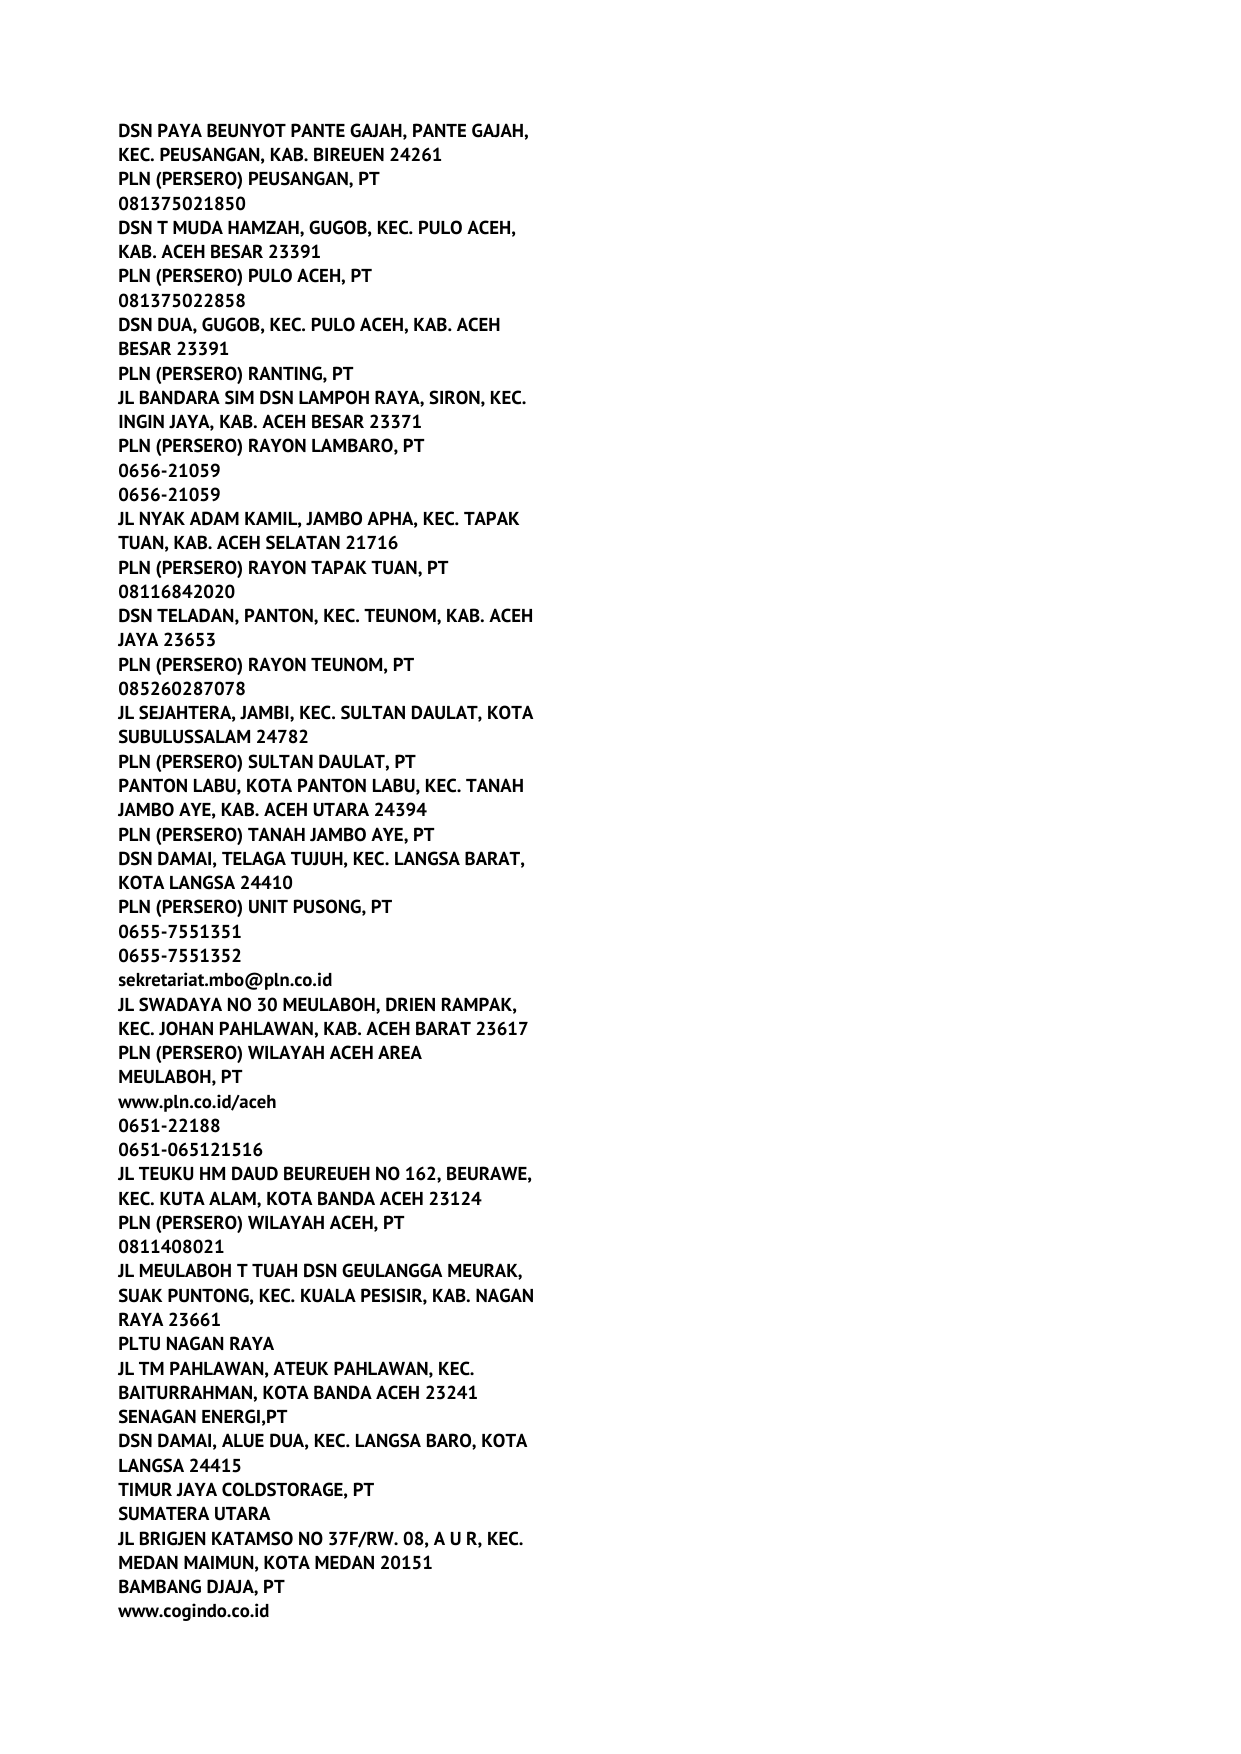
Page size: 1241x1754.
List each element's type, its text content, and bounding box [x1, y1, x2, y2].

text PLN (PERSERO) PEUSANGAN, PT [118, 167, 1122, 191]
text 081375021850 [118, 191, 1122, 215]
text BAMBANG DJAJA, PT [118, 1574, 1122, 1599]
text PLN (PERSERO) RAYON TEUNOM, PT [118, 652, 1122, 676]
text 0655-7551352 [118, 943, 1122, 968]
text TIMUR JAYA COLDSTORAGE, PT [118, 1477, 1122, 1502]
text KEC. PEUSANGAN, KAB. BIREUEN 24261 [118, 142, 1122, 167]
text BESAR 23391 [118, 337, 1122, 361]
text PANTON LABU, KOTA PANTON LABU, KEC. TANAH [118, 773, 1122, 798]
text SUMATERA UTARA [118, 1502, 1122, 1526]
text 0651-065121516 [118, 1137, 1122, 1162]
text PLN (PERSERO) TANAH JAMBO AYE, PT [118, 822, 1122, 846]
text RAYA 23661 [118, 1307, 1122, 1332]
text PLN (PERSERO) RANTING, PT [118, 361, 1122, 385]
text JL BRIGJEN KATAMSO NO 37F/RW. 08, A U R, KEC. [118, 1526, 1122, 1550]
text DSN T MUDA HAMZAH, GUGOB, KEC. PULO ACEH, [118, 215, 1122, 239]
text TUAN, KAB. ACEH SELATAN 21716 [118, 531, 1122, 555]
text 0811408021 [118, 1234, 1122, 1259]
text 081375022858 [118, 288, 1122, 312]
text SUAK PUNTONG, KEC. KUALA PESISIR, KAB. NAGAN [118, 1283, 1122, 1307]
text JAYA 23653 [118, 628, 1122, 652]
text INGIN JAYA, KAB. ACEH BESAR 23371 [118, 409, 1122, 434]
text PLN (PERSERO) RAYON TAPAK TUAN, PT [118, 555, 1122, 579]
text 0656-21059 [118, 482, 1122, 506]
text JL TM PAHLAWAN, ATEUK PAHLAWAN, KEC. [118, 1356, 1122, 1380]
text PLN (PERSERO) SULTAN DAULAT, PT [118, 749, 1122, 773]
text 0655-7551351 [118, 919, 1122, 943]
text PLN (PERSERO) RAYON LAMBARO, PT [118, 434, 1122, 458]
text 0656-21059 [118, 458, 1122, 482]
text MEDAN MAIMUN, KOTA MEDAN 20151 [118, 1550, 1122, 1574]
text BAITURRAHMAN, KOTA BANDA ACEH 23241 [118, 1380, 1122, 1404]
text SUBULUSSALAM 24782 [118, 725, 1122, 749]
text KOTA LANGSA 24410 [118, 871, 1122, 895]
text JL SEJAHTERA, JAMBI, KEC. SULTAN DAULAT, KOTA [118, 701, 1122, 725]
text DSN DUA, GUGOB, KEC. PULO ACEH, KAB. ACEH [118, 312, 1122, 337]
text JL SWADAYA NO 30 MEULABOH, DRIEN RAMPAK, [118, 992, 1122, 1016]
text DSN TELADAN, PANTON, KEC. TEUNOM, KAB. ACEH [118, 603, 1122, 628]
text MEULABOH, PT [118, 1065, 1122, 1089]
text KAB. ACEH BESAR 23391 [118, 239, 1122, 264]
text DSN DAMAI, ALUE DUA, KEC. LANGSA BARO, KOTA [118, 1429, 1122, 1453]
text 08116842020 [118, 579, 1122, 603]
text JL TEUKU HM DAUD BEUREUEH NO 162, BEURAWE, [118, 1162, 1122, 1186]
text 085260287078 [118, 676, 1122, 701]
text sekretariat.mbo@pln.co.id [118, 968, 1122, 992]
text www.cogindo.co.id [118, 1599, 1122, 1623]
text JL MEULABOH T TUAH DSN GEULANGGA MEURAK, [118, 1259, 1122, 1283]
text PLTU NAGAN RAYA [118, 1332, 1122, 1356]
text DSN DAMAI, TELAGA TUJUH, KEC. LANGSA BARAT, [118, 846, 1122, 871]
text SENAGAN ENERGI,PT [118, 1404, 1122, 1429]
text JL BANDARA SIM DSN LAMPOH RAYA, SIRON, KEC. [118, 385, 1122, 409]
text JL NYAK ADAM KAMIL, JAMBO APHA, KEC. TAPAK [118, 506, 1122, 531]
text JAMBO AYE, KAB. ACEH UTARA 24394 [118, 798, 1122, 822]
text LANGSA 24415 [118, 1453, 1122, 1477]
text KEC. KUTA ALAM, KOTA BANDA ACEH 23124 [118, 1186, 1122, 1210]
text PLN (PERSERO) WILAYAH ACEH, PT [118, 1210, 1122, 1234]
text PLN (PERSERO) UNIT PUSONG, PT [118, 895, 1122, 919]
text DSN PAYA BEUNYOT PANTE GAJAH, PANTE GAJAH, [118, 118, 1122, 142]
text www.pln.co.id/aceh [118, 1089, 1122, 1113]
text PLN (PERSERO) PULO ACEH, PT [118, 264, 1122, 288]
text PLN (PERSERO) WILAYAH ACEH AREA [118, 1040, 1122, 1065]
text 0651-22188 [118, 1113, 1122, 1137]
text KEC. JOHAN PAHLAWAN, KAB. ACEH BARAT 23617 [118, 1016, 1122, 1040]
